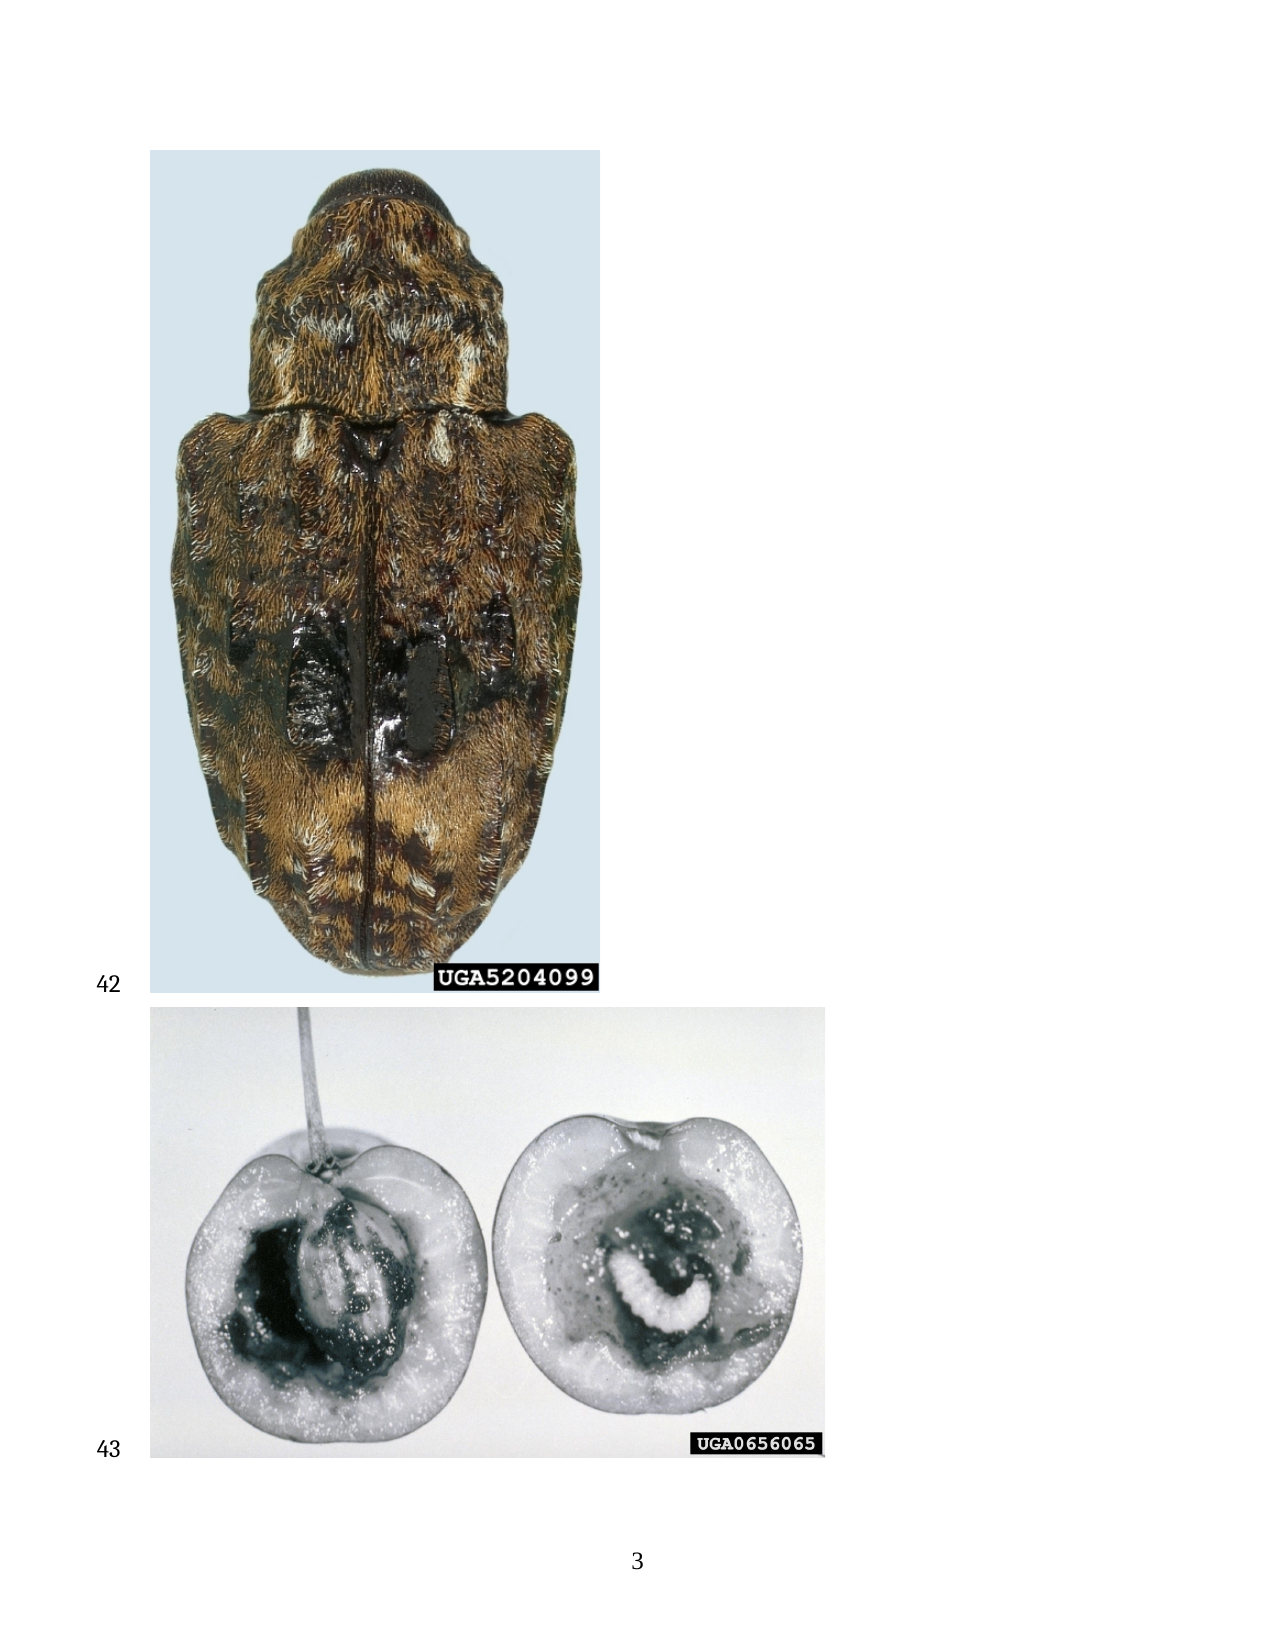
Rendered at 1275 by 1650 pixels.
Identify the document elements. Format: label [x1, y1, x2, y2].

picture [150, 1007, 826, 1458]
picture [150, 150, 600, 993]
